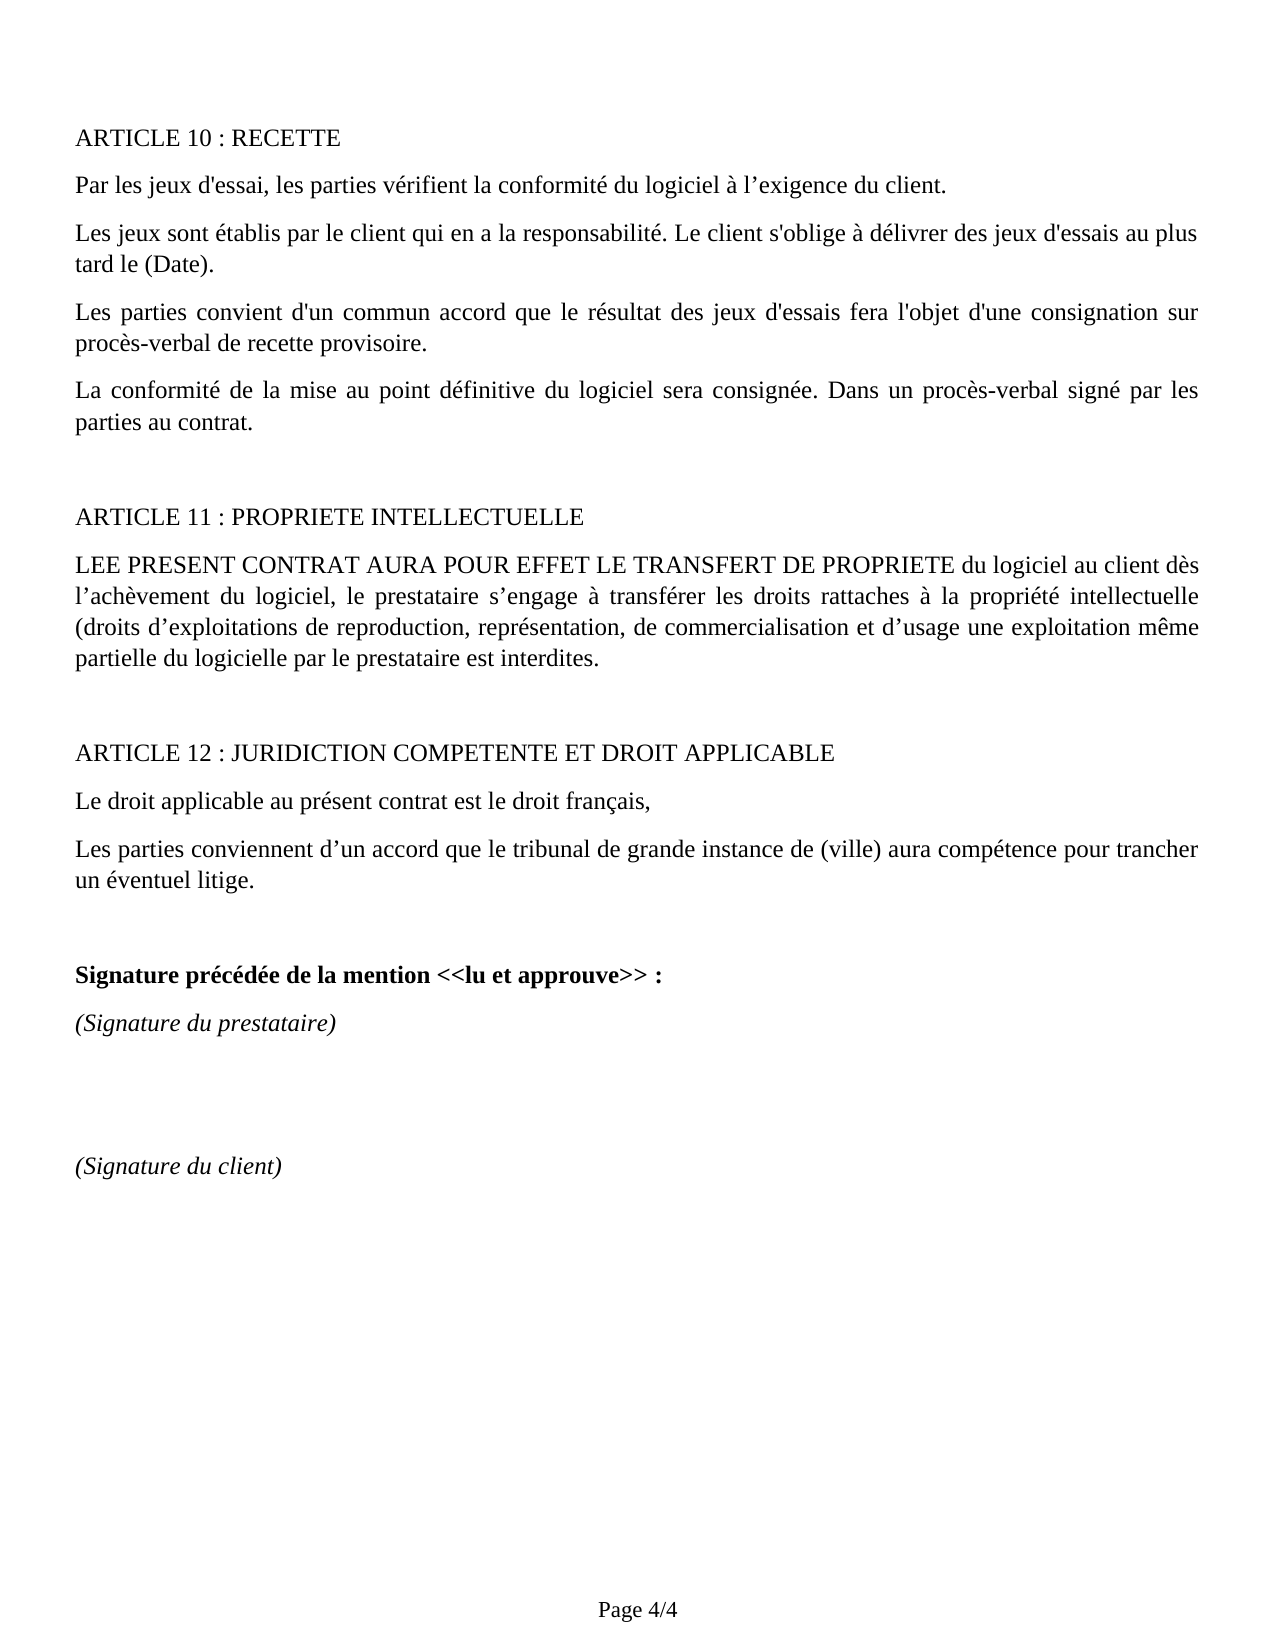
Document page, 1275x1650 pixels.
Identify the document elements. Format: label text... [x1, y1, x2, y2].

text ARTICLE 11 : PROPRIETE INTELLECTUELLE [75, 502, 1200, 531]
text Les parties convient d'un commun accord que le résultat des jeux d'essais fera l'objet d'une consignation sur procès-verbal de recette provisoire. [75, 297, 1200, 357]
text ARTICLE 12 : JURIDICTION COMPETENTE ET DROIT APPLICABLE [75, 738, 1200, 767]
text Par les jeux d'essai, les parties vérifient la conformité du logiciel à l’exigence du client. [75, 170, 1200, 199]
text ARTICLE 10 : RECETTE [75, 123, 1200, 151]
text (Signature du client) [75, 1151, 1200, 1180]
text La conformité de la mise au point définitive du logiciel sera consignée. Dans un procès-verbal signé par les parties au contrat. [75, 376, 1200, 435]
text Les jeux sont établis par le client qui en a la responsabilité. Le client s'oblige à délivrer des jeux d'essais au plus tard le (Date). [75, 218, 1200, 278]
text Le droit applicable au présent contrat est le droit français, [75, 786, 1200, 815]
text Signature précédée de la mention <<lu et approuve>> : [75, 960, 1200, 989]
text LEE PRESENT CONTRAT AURA POUR EFFET LE TRANSFERT DE PROPRIETE du logiciel au client dès l’achèvement du logiciel, le prestataire s’engage à transférer les droits rattaches à la propriété intellectuelle (droits d’exploitations de reproduction, représentation, de commercialisation et d’usage une exploitation même partielle du logicielle par le prestataire est interdites. [75, 550, 1200, 672]
text (Signature du prestataire) [75, 1008, 1200, 1037]
text Les parties conviennent d’un accord que le tribunal de grande instance de (ville) aura compétence pour trancher un éventuel litige. [75, 834, 1200, 893]
